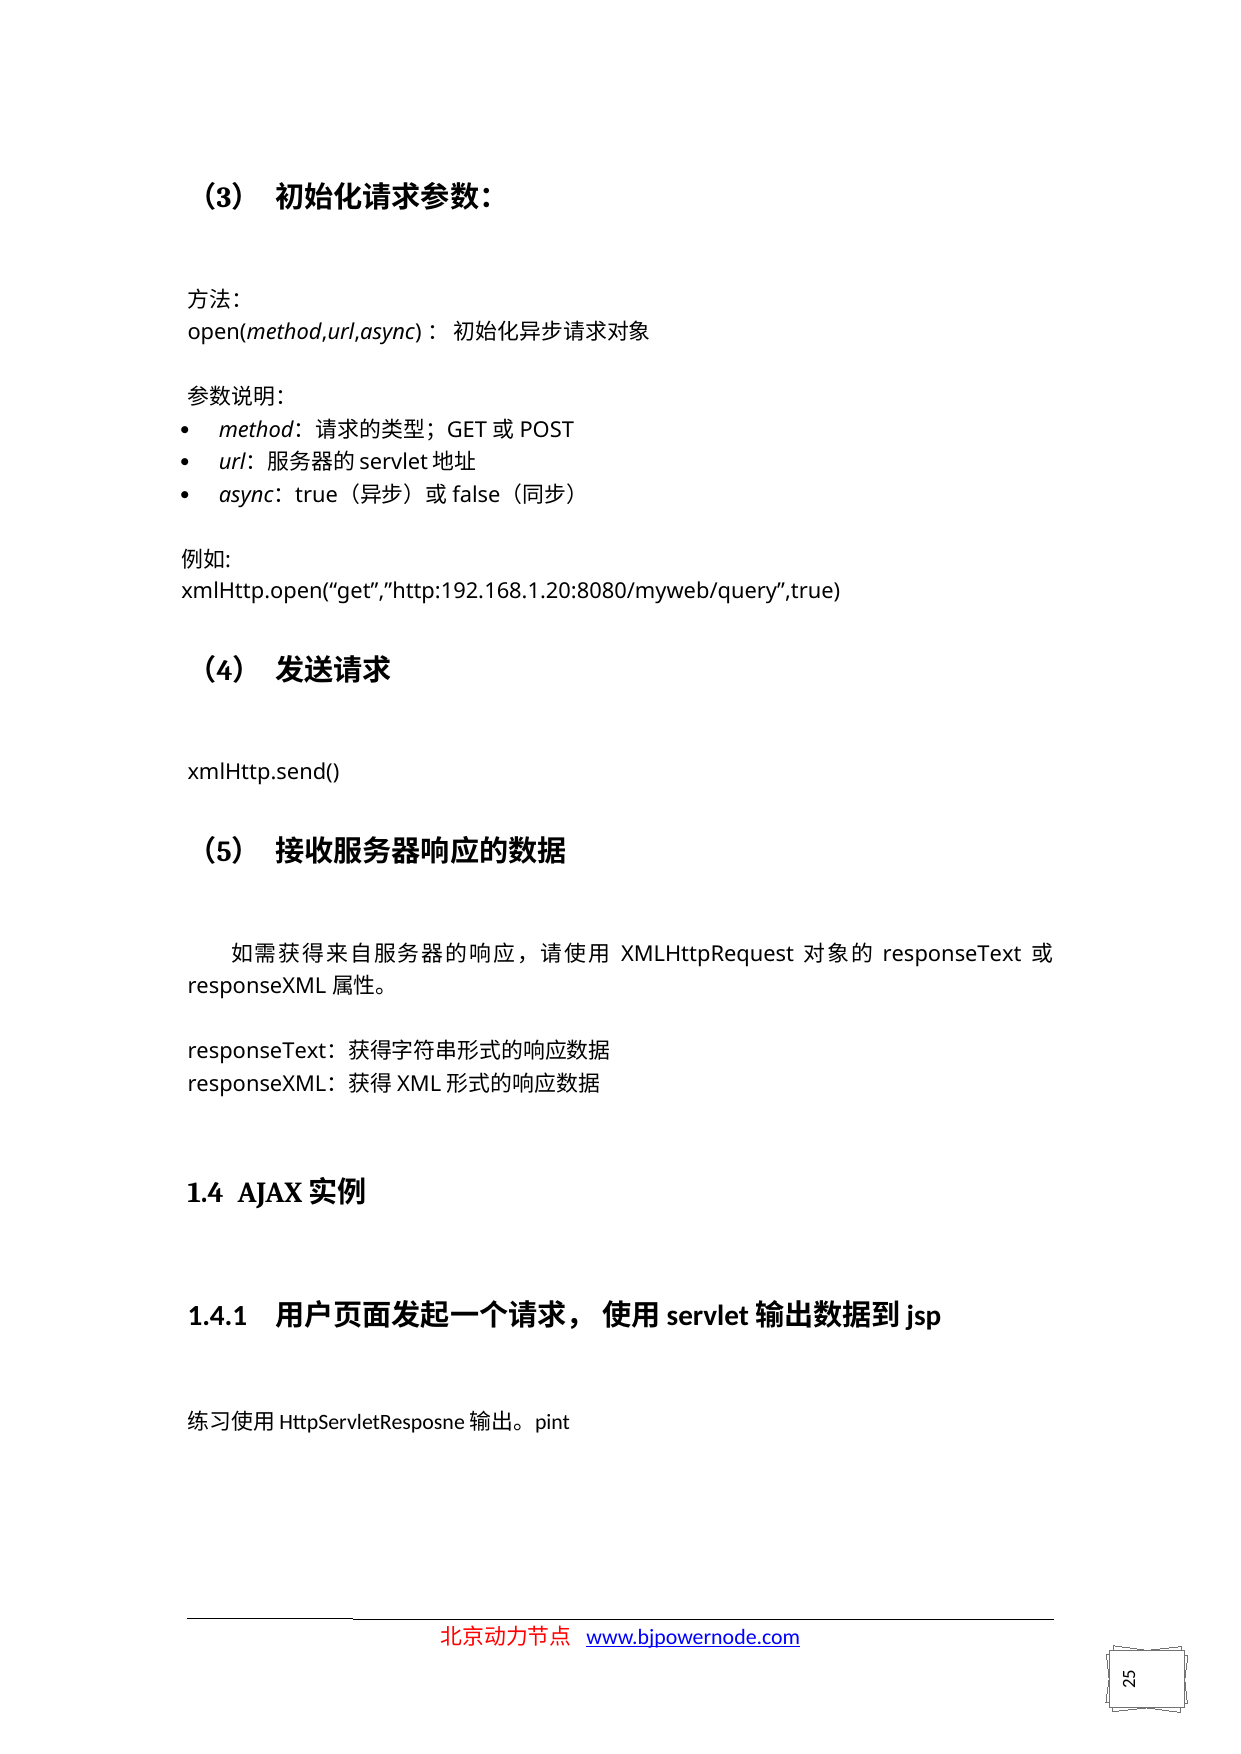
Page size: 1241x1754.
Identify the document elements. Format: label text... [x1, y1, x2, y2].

text 如需获得来自服务器的响应，请使用 XMLHttpRequest 对象的 responseText 或 responseXML 属性。 [187, 936, 1053, 1001]
subtitle 初始化请求参数： [187, 162, 1053, 227]
list method：请求的类型；GET 或 POST [181, 411, 1022, 444]
subtitle 用户页面发起一个请求， 使用servlet输出数据到jsp [187, 1281, 1053, 1346]
list async：true（异步）或 false（同步） [181, 476, 1022, 509]
text 练习使用HttpServletResposne输出。pint [187, 1403, 1053, 1436]
list url：服务器的servlet地址 [181, 444, 1022, 476]
text 例如: [181, 541, 1022, 574]
text 参数说明： [187, 379, 1053, 411]
text open(method,url,async) ： 初始化异步请求对象 [187, 314, 1053, 346]
text xmlHttp.open(“get”,”http:192.168.1.20:8080/myweb/query”,true) [181, 574, 1022, 606]
text xmlHttp.send() [187, 755, 1053, 787]
subtitle 接收服务器响应的数据 [187, 816, 1053, 881]
text responseText：获得字符串形式的响应数据 [187, 1033, 1053, 1066]
text 方法： [187, 281, 1053, 314]
subtitle AJAX实例 [187, 1158, 1053, 1223]
text responseXML：获得 XML 形式的响应数据 [187, 1066, 1053, 1098]
subtitle 发送请求 [187, 635, 1053, 700]
